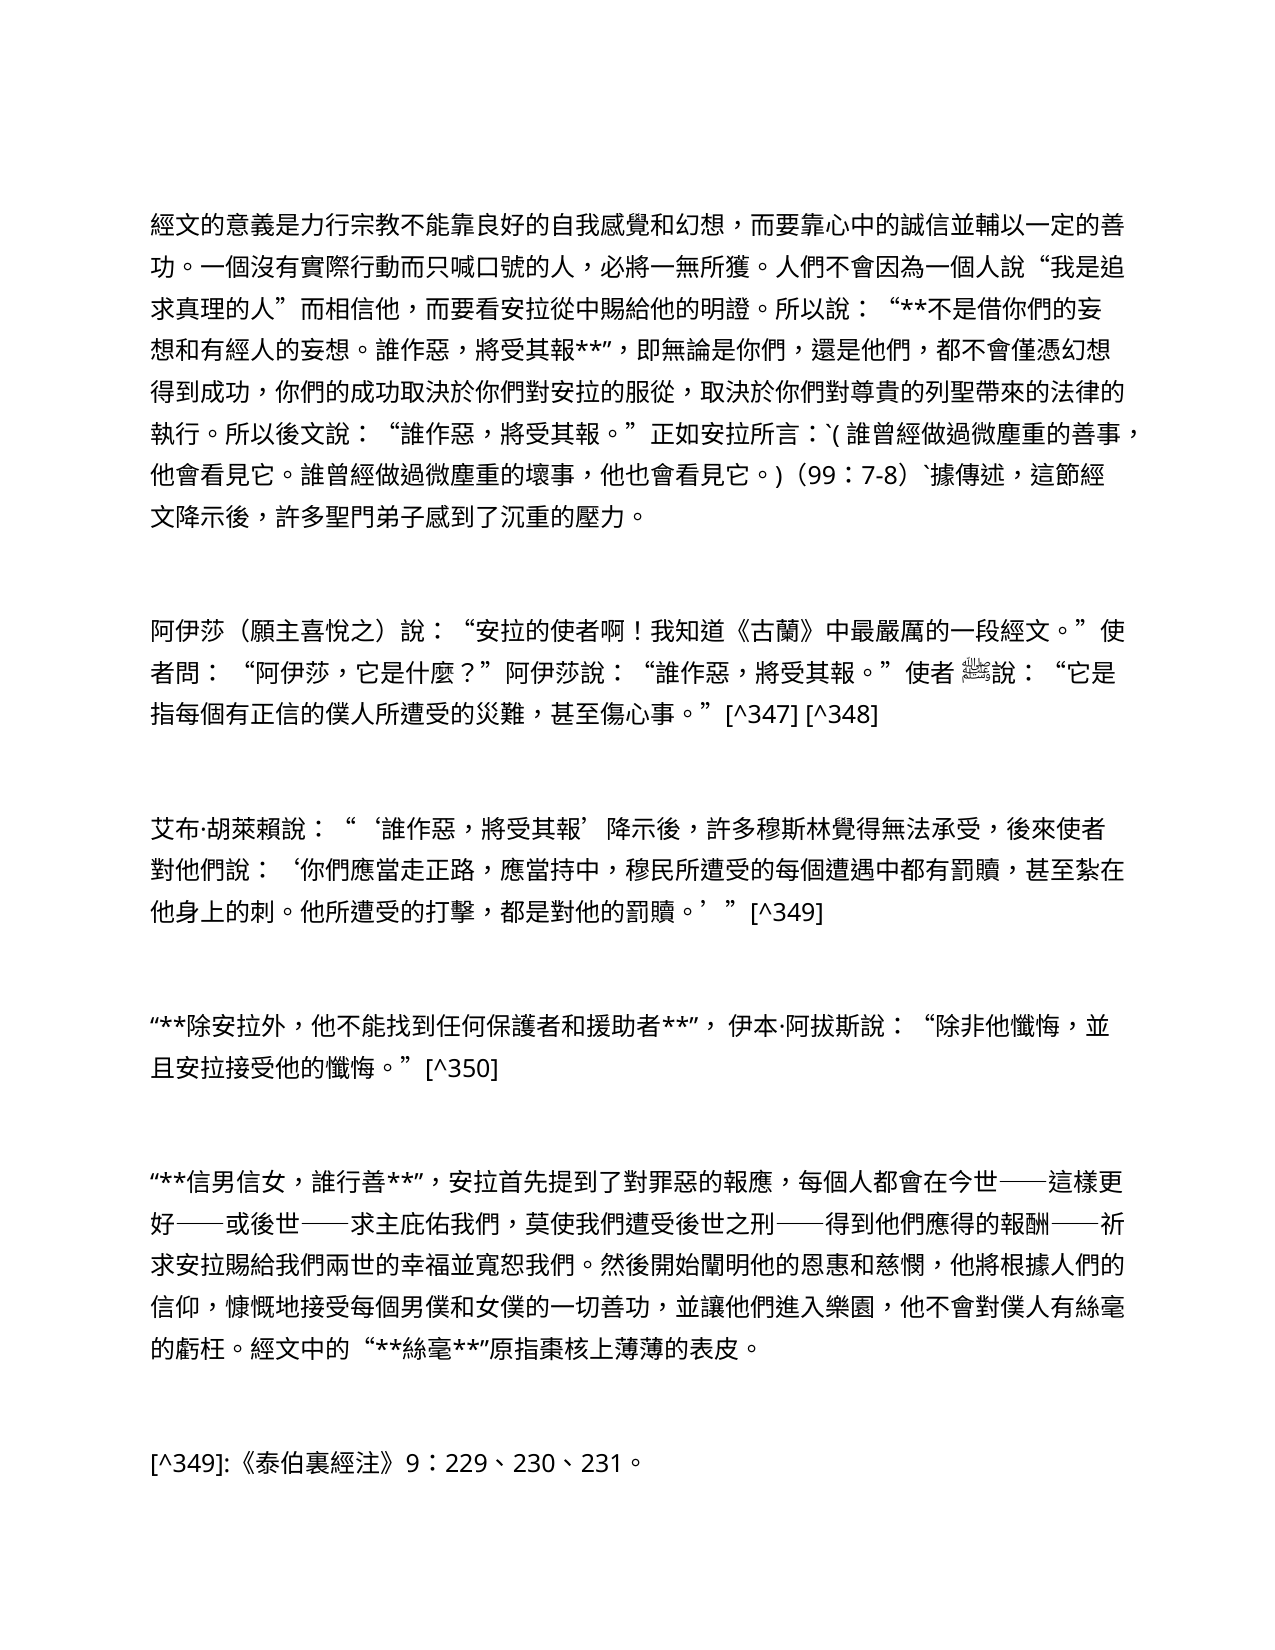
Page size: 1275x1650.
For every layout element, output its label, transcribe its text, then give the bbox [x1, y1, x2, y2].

text 阿伊莎（願主喜悅之）說：“安拉的使者啊！我知道《古蘭》中最嚴厲的一段經文。”使者問： “阿伊莎，它是什麼？”阿伊莎說：“誰作惡，將受其報。”使者ﷺ說：“它是指每個有正信的僕人所遭受的災難，甚至傷心事。”[^347] [^348] [150, 612, 1125, 731]
text “**除安拉外，他不能找到任何保護者和援助者**”， 伊本·阿拔斯說：“除非他懺悔，並且安拉接受他的懺悔。”[^350] [150, 1007, 1125, 1084]
text [^349]:《泰伯裏經注》9：229、230、231。 [150, 1443, 1125, 1479]
text “**信男信女，誰行善**”，安拉首先提到了對罪惡的報應，每個人都會在今世——這樣更好——或後世——求主庇佑我們，莫使我們遭受後世之刑——得到他們應得的報酬——祈求安拉賜給我們兩世的幸福並寬恕我們。然後開始闡明他的恩惠和慈憫，他將根據人們的信仰，慷慨地接受每個男僕和女僕的一切善功，並讓他們進入樂園，他不會對僕人有絲毫的虧枉。經文中的“**絲毫**”原指棗核上薄薄的表皮。 [150, 1162, 1125, 1365]
text 艾布·胡萊賴說：“‘誰作惡，將受其報’降示後，許多穆斯林覺得無法承受，後來使者對他們說：‘你們應當走正路，應當持中，穆民所遭受的每個遭遇中都有罰贖，甚至紮在他身上的刺。他所遭受的打擊，都是對他的罰贖。’”[^349] [150, 809, 1125, 929]
text 經文的意義是力行宗教不能靠良好的自我感覺和幻想，而要靠心中的誠信並輔以一定的善功。一個沒有實際行動而只喊口號的人，必將一無所獲。人們不會因為一個人說“我是追求真理的人”而相信他，而要看安拉從中賜給他的明證。所以說：“**不是借你們的妄想和有經人的妄想。誰作惡，將受其報**”，即無論是你們，還是他們，都不會僅憑幻想得到成功，你們的成功取決於你們對安拉的服從，取決於你們對尊貴的列聖帶來的法律的執行。所以後文說：“誰作惡，將受其報。”正如安拉所言：`( 誰曾經做過微塵重的善事，他會看見它。誰曾經做過微塵重的壞事，他也會看見它。)（99：7-8）`據傳述，這節經文降示後，許多聖門弟子感到了沉重的壓力。 [150, 206, 1125, 534]
